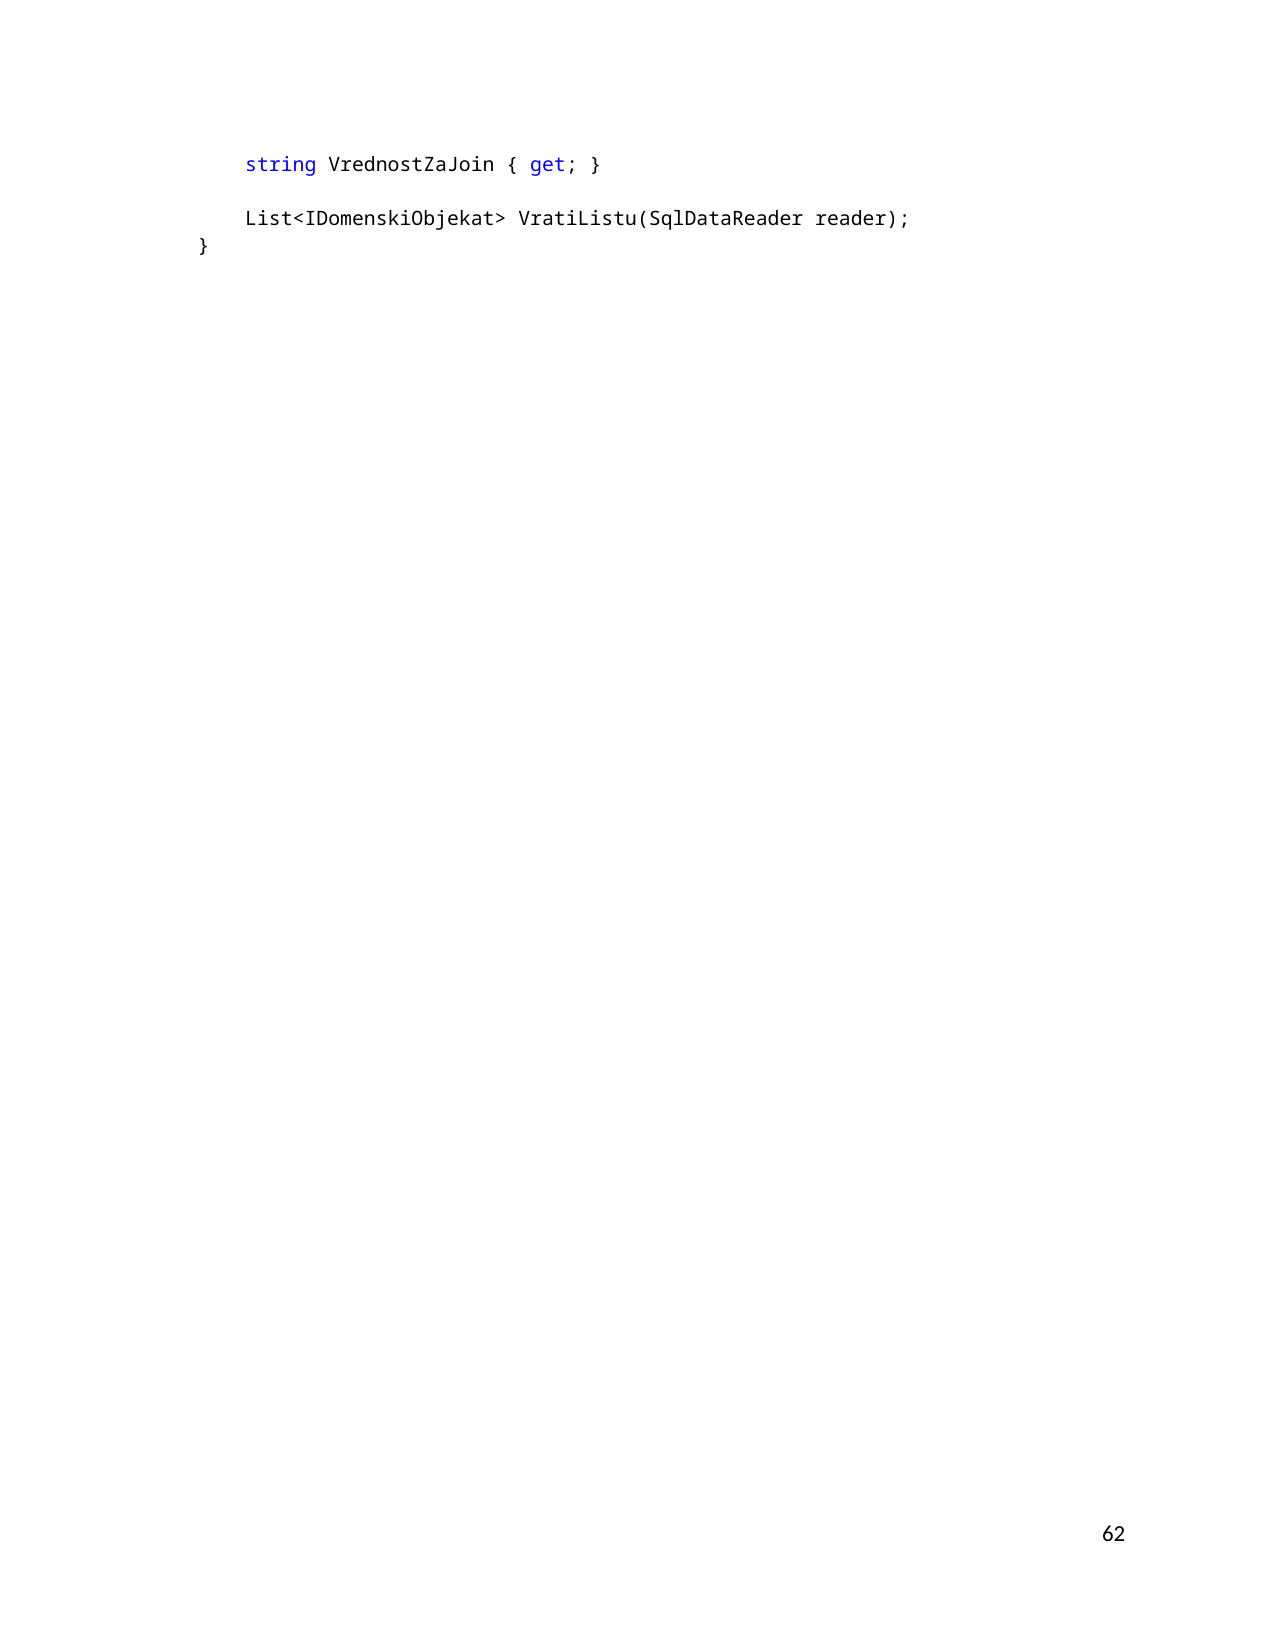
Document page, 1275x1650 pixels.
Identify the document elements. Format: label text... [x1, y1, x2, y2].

text } [150, 231, 1125, 258]
text string VrednostZaJoin { get; } [150, 150, 1125, 177]
text List<IDomenskiObjekat> VratiListu(SqlDataReader reader); [150, 204, 1125, 231]
